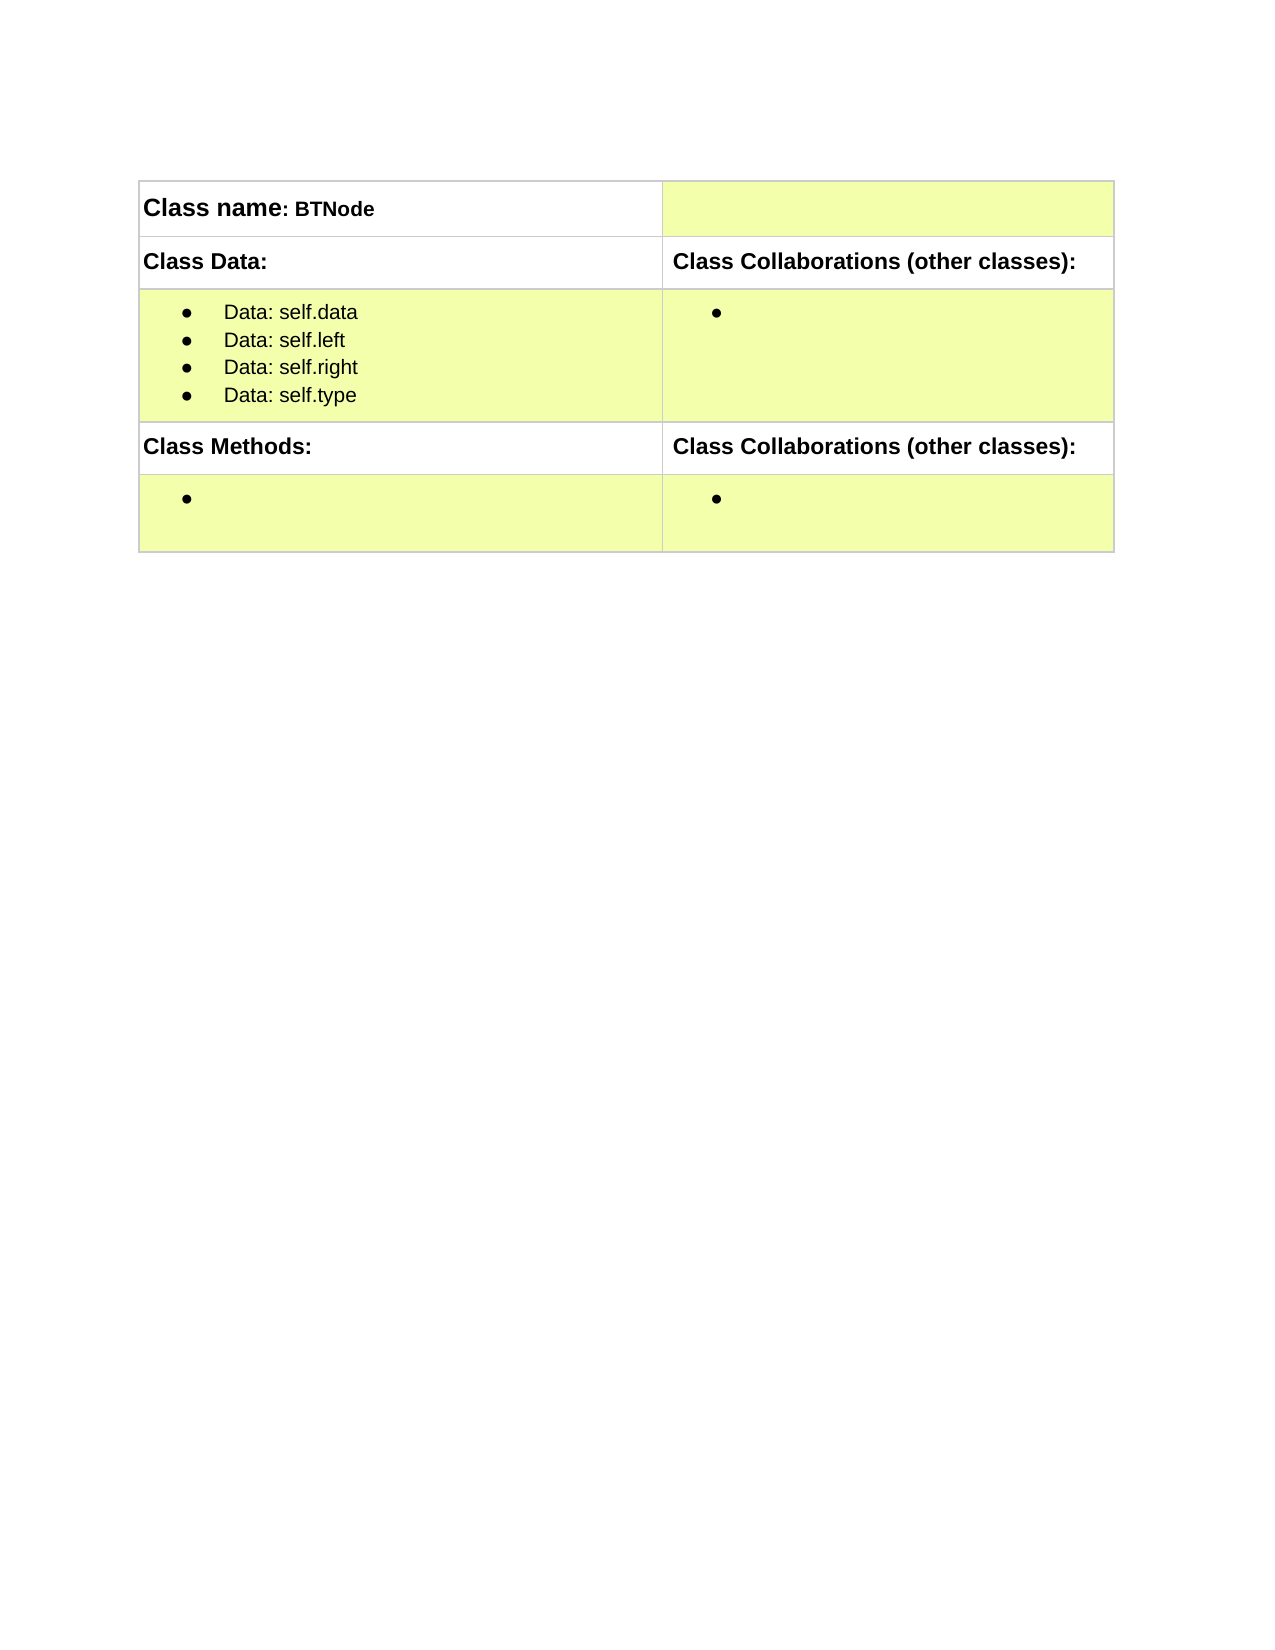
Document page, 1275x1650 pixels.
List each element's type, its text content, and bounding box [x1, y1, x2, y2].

table_cell Class Methods: [140, 423, 662, 473]
table_cell Class Collaborations (other classes): [663, 237, 1113, 288]
table_cell Class Data: [140, 237, 662, 288]
table_cell [663, 475, 1113, 551]
table_cell Data: self.data Data: self.left Data: self.right Data: self.type [140, 290, 662, 421]
table_header [663, 182, 1113, 236]
table_header Class name: BTNode [140, 182, 662, 236]
table_cell [140, 475, 662, 551]
table_cell Class Collaborations (other classes): [663, 423, 1113, 473]
table_cell [663, 290, 1113, 421]
